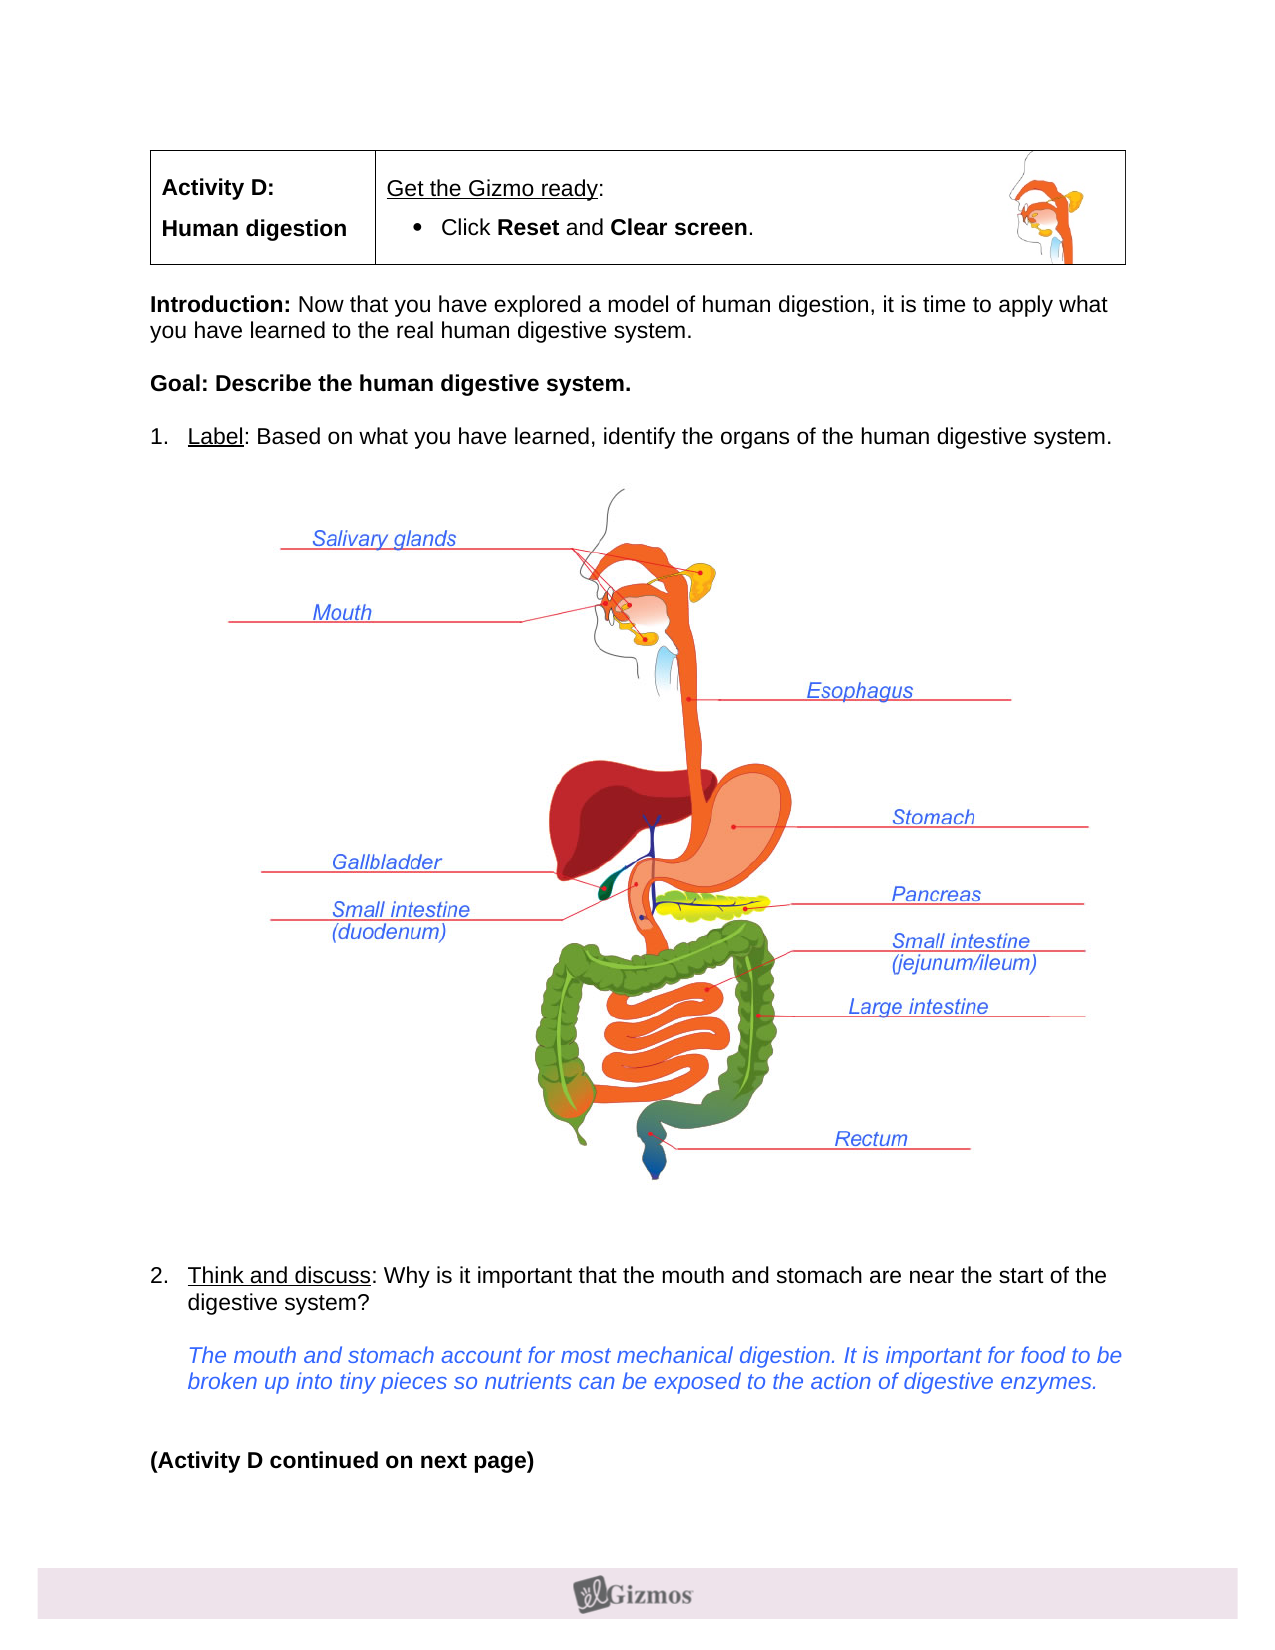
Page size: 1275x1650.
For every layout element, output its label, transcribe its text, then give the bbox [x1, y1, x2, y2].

text Goal: Describe the human digestive system. [150, 370, 1125, 396]
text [150, 1447, 1125, 1473]
text The mouth and stomach account for most mechanical digestion. It is important for food to be broken up into tiny pieces so nutrients can be exposed to the action of digestive enzymes. [187, 1342, 1125, 1394]
list Think and discuss: Why is it important that the mouth and stomach are near the start of the digestive system? [150, 1262, 1125, 1315]
list Label: Based on what you have learned, identify the organs of the human digestive system. [150, 423, 1125, 449]
table_header Activity D: Human digestion [151, 151, 375, 263]
text Introduction: Now that you have explored a model of human digestion, it is time to apply what you have learned to the real human digestive system. [150, 291, 1125, 344]
picture [975, 151, 1125, 264]
table_header Get the Gizmo ready: Click Reset and Clear screen. [376, 151, 975, 263]
picture [37, 1568, 1238, 1619]
picture [187, 475, 1161, 1210]
